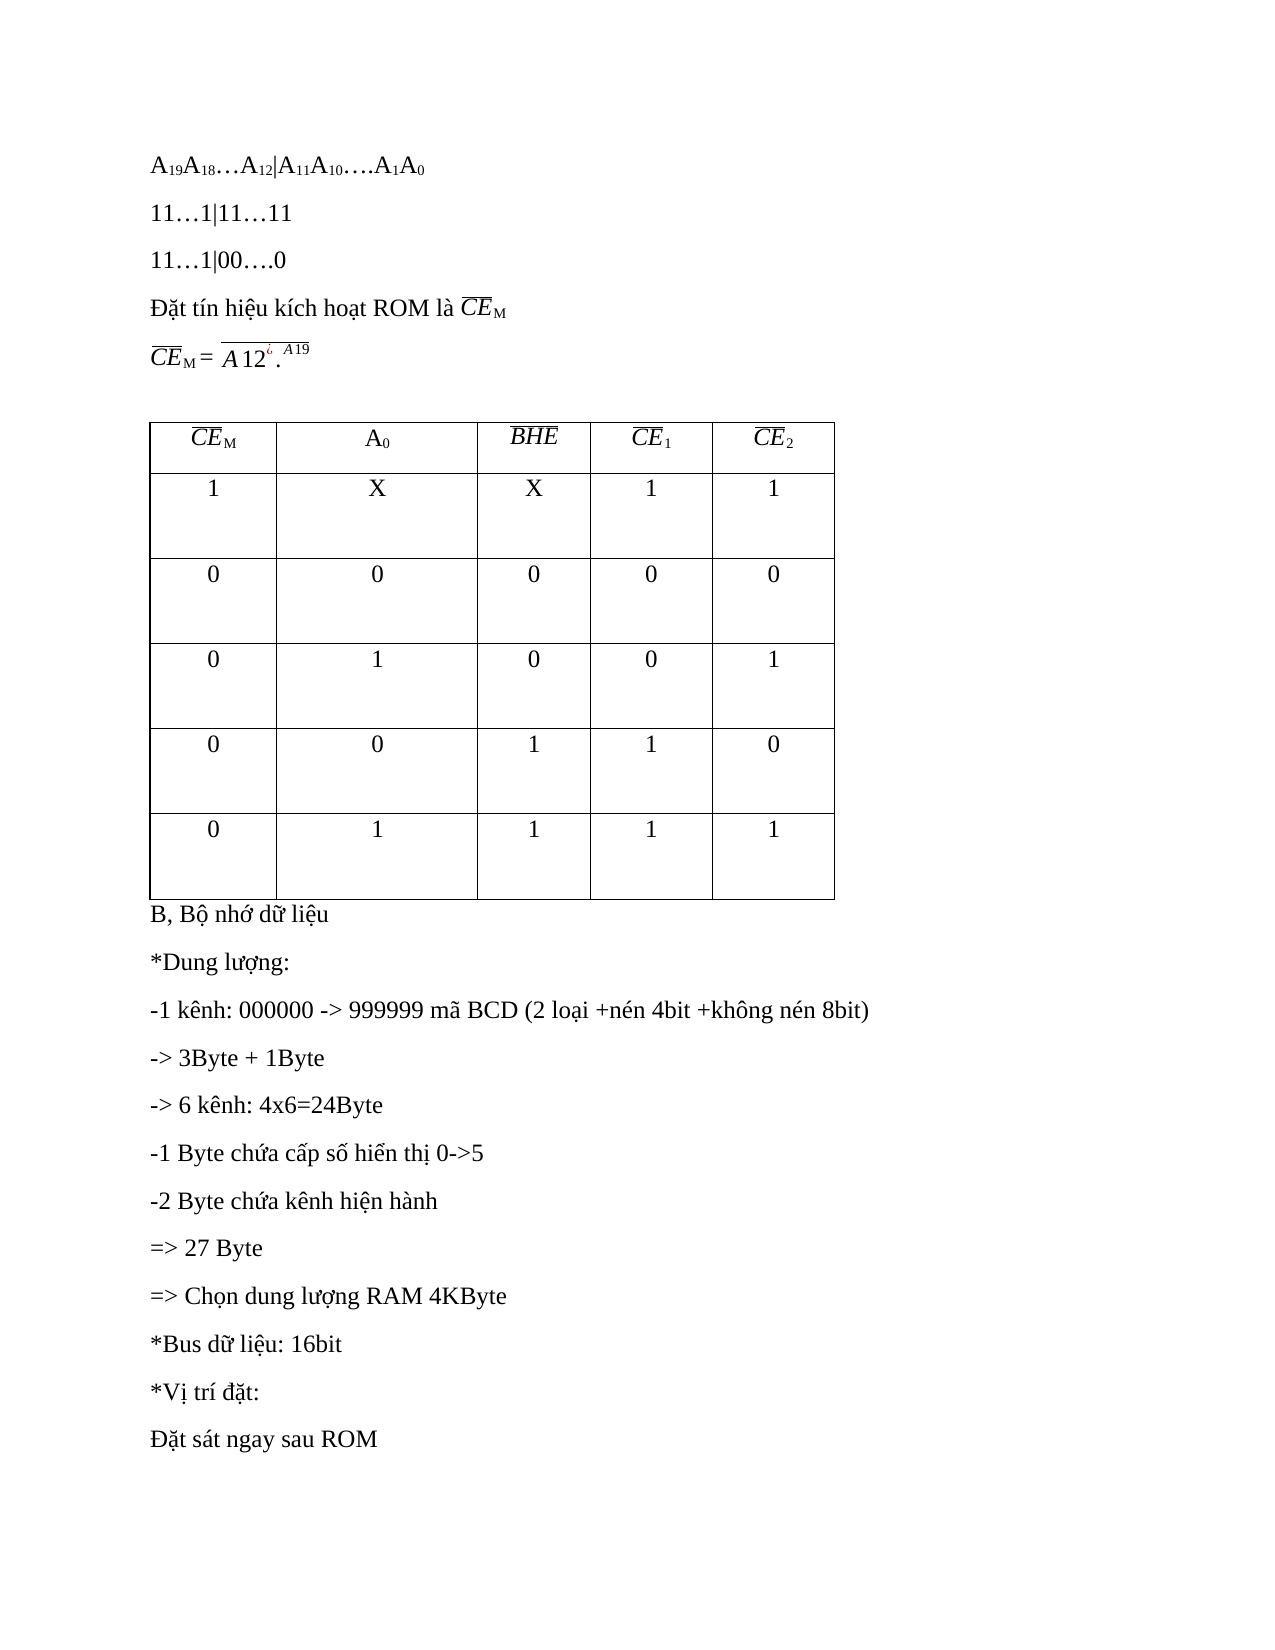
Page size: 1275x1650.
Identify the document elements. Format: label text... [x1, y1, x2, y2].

text *Bus dữ liệu: 16bit [150, 1329, 1125, 1358]
table_cell 1 [478, 729, 590, 813]
table_cell 0 [151, 814, 276, 898]
table_header 1 [591, 423, 712, 472]
table_cell 0 [151, 559, 276, 643]
text A19A18…A12|A11A10….A1A0 [150, 150, 1125, 179]
table_header A0 [277, 423, 477, 472]
text -1 kênh: 000000 -> 999999 mã BCD (2 loại +nén 4bit +không nén 8bit) [150, 995, 1125, 1024]
table_cell 0 [591, 559, 712, 643]
table_cell 0 [713, 729, 834, 813]
text -2 Byte chứa kênh hiện hành [150, 1186, 1125, 1214]
table_cell 1 [277, 814, 477, 898]
table_cell 0 [277, 729, 477, 813]
table_header [478, 423, 590, 472]
text *Vị trí đặt: [150, 1377, 1125, 1405]
table_cell 0 [478, 644, 590, 728]
table_cell X [277, 474, 477, 558]
table_cell 1 [713, 644, 834, 728]
table_cell 1 [591, 814, 712, 898]
table_cell 0 [591, 644, 712, 728]
text -> 6 kênh: 4x6=24Byte [150, 1090, 1125, 1119]
text Đặt tín hiệu kích hoạt ROM là M [150, 293, 1125, 322]
table_cell 1 [713, 814, 834, 898]
text M = [150, 341, 1125, 403]
table_cell 1 [277, 644, 477, 728]
table_header 2 [713, 423, 834, 472]
text 11…1|11…11 [150, 198, 1125, 226]
table_cell 0 [713, 559, 834, 643]
table_cell 1 [151, 474, 276, 558]
text -> 3Byte + 1Byte [150, 1043, 1125, 1071]
text Đặt sát ngay sau ROM [150, 1424, 1125, 1453]
text => Chọn dung lượng RAM 4KByte [150, 1281, 1125, 1310]
table_cell 1 [713, 474, 834, 558]
text *Dung lượng: [150, 947, 1125, 976]
table_cell 1 [591, 729, 712, 813]
table_cell X [478, 474, 590, 558]
table_header M [151, 423, 276, 472]
text 11…1|00….0 [150, 245, 1125, 274]
table_cell 0 [478, 559, 590, 643]
table_cell 0 [151, 644, 276, 728]
table_cell 0 [277, 559, 477, 643]
table_cell 0 [151, 729, 276, 813]
text B, Bộ nhớ dữ liệu [150, 899, 1125, 928]
text -1 Byte chứa cấp số hiển thị 0->5 [150, 1138, 1125, 1167]
table_cell 1 [478, 814, 590, 898]
text => 27 Byte [150, 1233, 1125, 1262]
table_cell 1 [591, 474, 712, 558]
